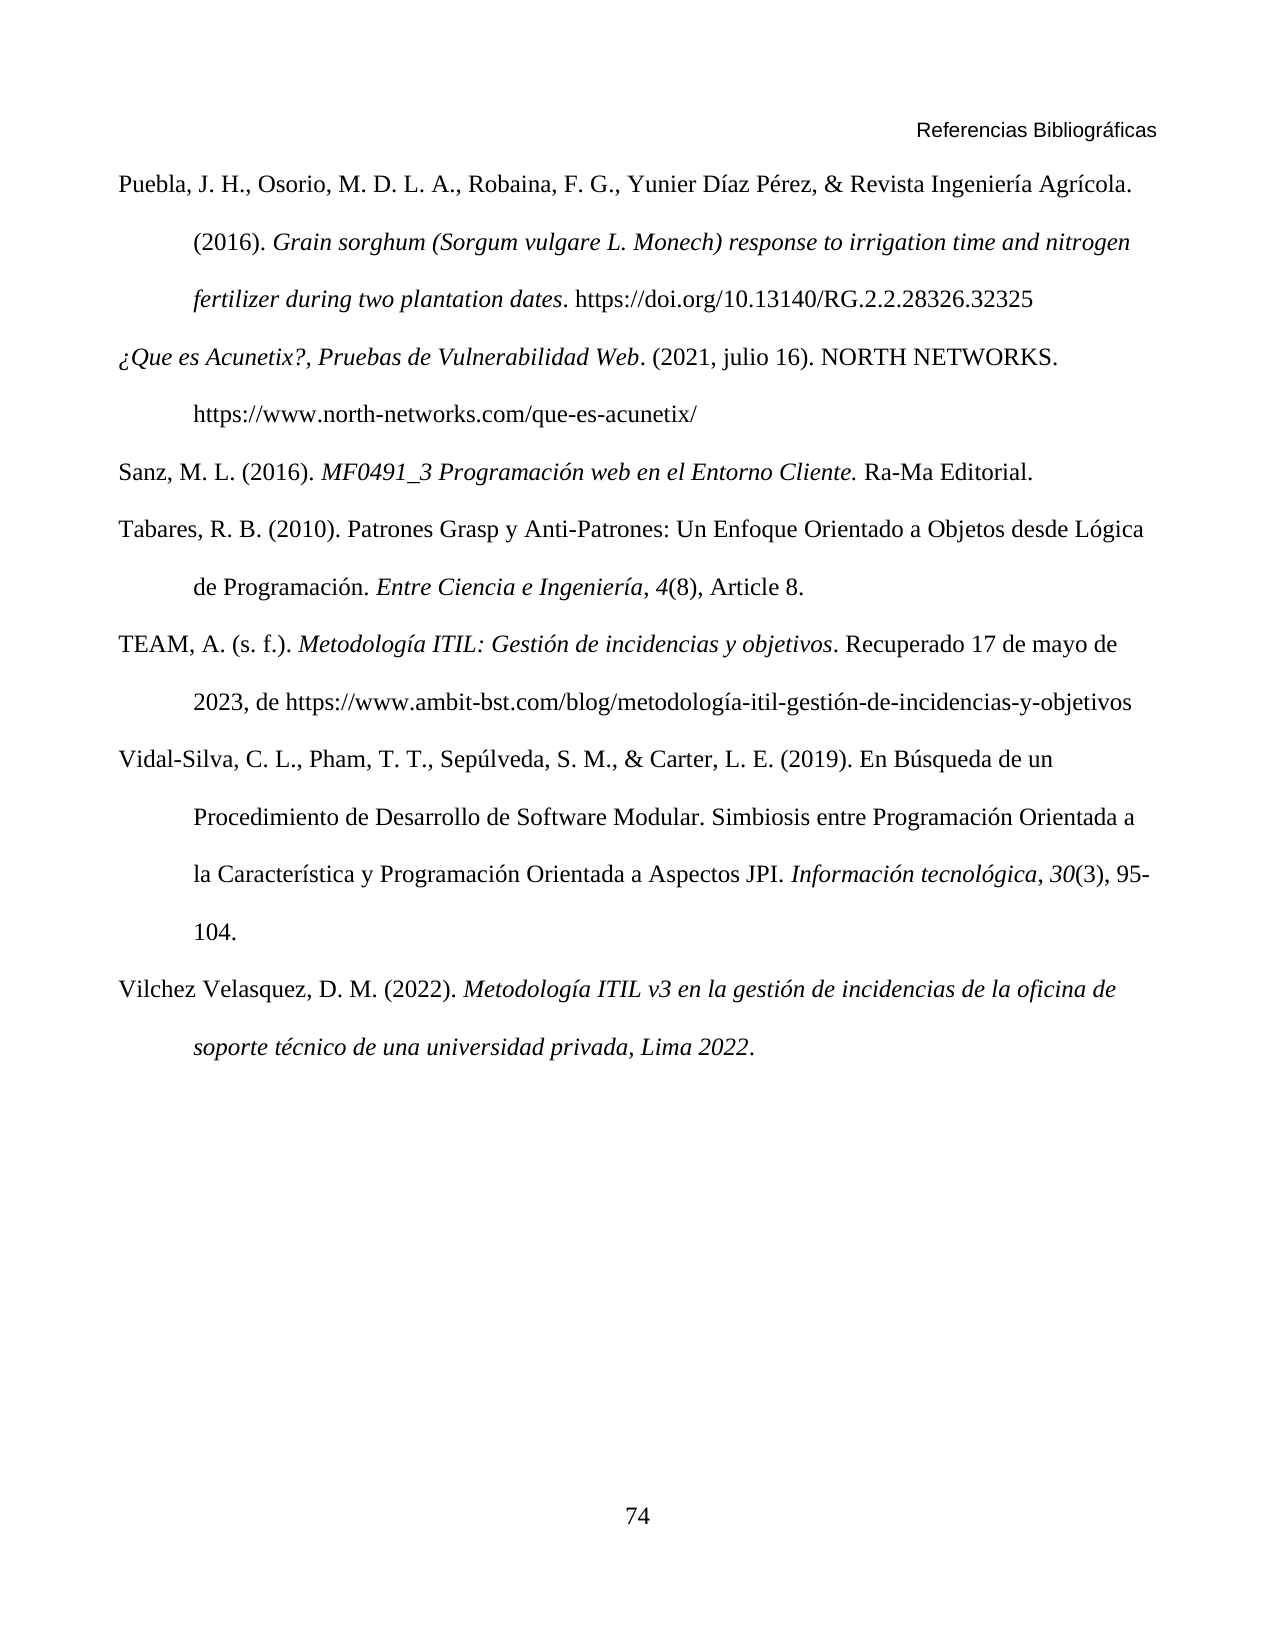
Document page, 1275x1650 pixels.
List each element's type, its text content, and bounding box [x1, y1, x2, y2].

text Vidal-Silva, C. L., Pham, T. T., Sepúlveda, S. M., & Carter, L. E. (2019). En Búsqueda de un Procedimiento de Desarrollo de Software Modular. Simbiosis entre Programación Orientada a la Característica y Programación Orientada a Aspectos JPI. Información tecnológica, 30(3), 95-104. [118, 744, 1157, 946]
text Tabares, R. B. (2010). Patrones Grasp y Anti-Patrones: Un Enfoque Orientado a Objetos desde Lógica de Programación. Entre Ciencia e Ingeniería, 4(8), Article 8. [118, 514, 1157, 601]
text Sanz, M. L. (2016). MF0491_3 Programación web en el Entorno Cliente. Ra-Ma Editorial. [118, 457, 1157, 486]
text Vilchez Velasquez, D. M. (2022). Metodología ITIL v3 en la gestión de incidencias de la oficina de soporte técnico de una universidad privada, Lima 2022. [118, 974, 1157, 1061]
text TEAM, A. (s. f.). Metodología ITIL: Gestión de incidencias y objetivos. Recuperado 17 de mayo de 2023, de https://www.ambit-bst.com/blog/metodología-itil-gestión-de-incidencias-y-objetivos [118, 629, 1157, 716]
text Puebla, J. H., Osorio, M. D. L. A., Robaina, F. G., Yunier Díaz Pérez, & Revista Ingeniería Agrícola. (2016). Grain sorghum (Sorgum vulgare L. Monech) response to irrigation time and nitrogen fertilizer during two plantation dates. https://doi.org/10.13140/RG.2.2.28326.32325 [118, 169, 1157, 313]
text ¿Que es Acunetix?, Pruebas de Vulnerabilidad Web. (2021, julio 16). NORTH NETWORKS. https://www.north-networks.com/que-es-acunetix/ [118, 342, 1157, 428]
